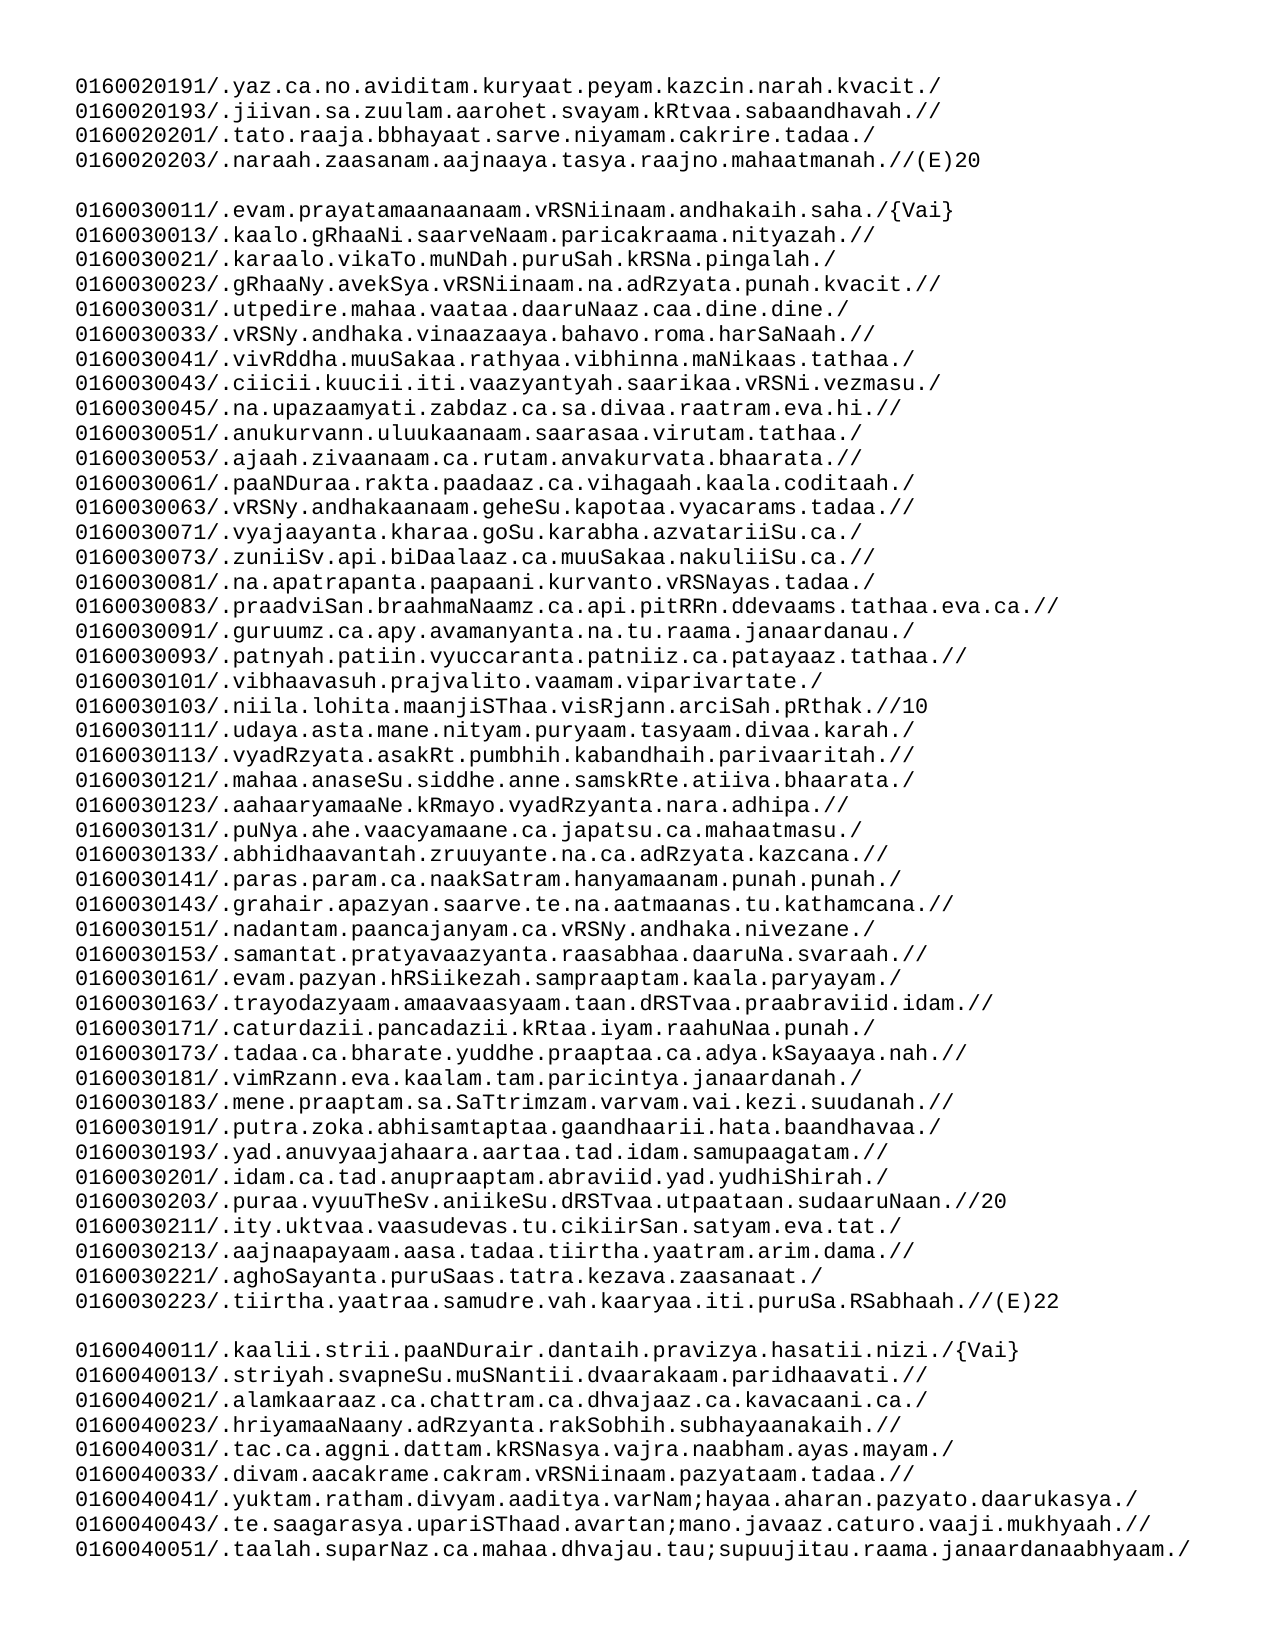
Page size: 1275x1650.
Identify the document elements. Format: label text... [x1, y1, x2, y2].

text 0160030183/.mene.praaptam.sa.SaTtrimzam.varvam.vai.kezi.suudanah.// [75, 1091, 1200, 1116]
text 0160030173/.tadaa.ca.bharate.yuddhe.praaptaa.ca.adya.kSayaaya.nah.// [75, 1042, 1200, 1067]
text 0160020203/.naraah.zaasanam.aajnaaya.tasya.raajno.mahaatmanah.//(E)20 [75, 149, 1200, 174]
text 0160030011/.evam.prayatamaanaanaam.vRSNiinaam.andhakaih.saha./{Vai} [75, 199, 1200, 224]
text 0160040051/.taalah.suparNaz.ca.mahaa.dhvajau.tau;supuujitau.raama.janaardanaabhyaam./ [75, 1538, 1200, 1562]
text 0160030133/.abhidhaavantah.zruuyante.na.ca.adRzyata.kazcana.// [75, 843, 1200, 868]
text 0160030083/.praadviSan.braahmaNaamz.ca.api.pitRRn.ddevaams.tathaa.eva.ca.// [75, 596, 1200, 620]
text 0160030141/.paras.param.ca.naakSatram.hanyamaanam.punah.punah./ [75, 868, 1200, 893]
text 0160030111/.udaya.asta.mane.nityam.puryaam.tasyaam.divaa.karah./ [75, 719, 1200, 744]
text 0160040031/.tac.ca.aggni.dattam.kRSNasya.vajra.naabham.ayas.mayam./ [75, 1438, 1200, 1463]
text 0160030013/.kaalo.gRhaaNi.saarveNaam.paricakraama.nityazah.// [75, 224, 1200, 248]
text 0160030191/.putra.zoka.abhisamtaptaa.gaandhaarii.hata.baandhavaa./ [75, 1116, 1200, 1141]
text 0160030071/.vyajaayanta.kharaa.goSu.karabha.azvatariiSu.ca./ [75, 521, 1200, 546]
text 0160030201/.idam.ca.tad.anupraaptam.abraviid.yad.yudhiShirah./ [75, 1166, 1200, 1191]
text 0160030063/.vRSNy.andhakaanaam.geheSu.kapotaa.vyacarams.tadaa.// [75, 496, 1200, 521]
text 0160030053/.ajaah.zivaanaam.ca.rutam.anvakurvata.bhaarata.// [75, 447, 1200, 472]
text 0160030081/.na.apatrapanta.paapaani.kurvanto.vRSNayas.tadaa./ [75, 571, 1200, 596]
text 0160040041/.yuktam.ratham.divyam.aaditya.varNam;hayaa.aharan.pazyato.daarukasya./ [75, 1488, 1200, 1513]
text 0160040011/.kaalii.strii.paaNDurair.dantaih.pravizya.hasatii.nizi./{Vai} [75, 1339, 1200, 1364]
text 0160040021/.alamkaaraaz.ca.chattram.ca.dhvajaaz.ca.kavacaani.ca./ [75, 1389, 1200, 1414]
text 0160030223/.tiirtha.yaatraa.samudre.vah.kaaryaa.iti.puruSa.RSabhaah.//(E)22 [75, 1290, 1200, 1314]
text 0160040043/.te.saagarasya.upariSThaad.avartan;mano.javaaz.caturo.vaaji.mukhyaah.// [75, 1513, 1200, 1538]
text 0160030163/.trayodazyaam.amaavaasyaam.taan.dRSTvaa.praabraviid.idam.// [75, 992, 1200, 1017]
text 0160040033/.divam.aacakrame.cakram.vRSNiinaam.pazyataam.tadaa.// [75, 1463, 1200, 1488]
text 0160030101/.vibhaavasuh.prajvalito.vaamam.viparivartate./ [75, 670, 1200, 695]
text 0160030193/.yad.anuvyaajahaara.aartaa.tad.idam.samupaagatam.// [75, 1141, 1200, 1166]
text 0160030153/.samantat.pratyavaazyanta.raasabhaa.daaruNa.svaraah.// [75, 943, 1200, 967]
text 0160030121/.mahaa.anaseSu.siddhe.anne.samskRte.atiiva.bhaarata./ [75, 769, 1200, 794]
text 0160030221/.aghoSayanta.puruSaas.tatra.kezava.zaasanaat./ [75, 1265, 1200, 1290]
text 0160030131/.puNya.ahe.vaacyamaane.ca.japatsu.ca.mahaatmasu./ [75, 819, 1200, 843]
text 0160030051/.anukurvann.uluukaanaam.saarasaa.virutam.tathaa./ [75, 422, 1200, 447]
text 0160040023/.hriyamaaNaany.adRzyanta.rakSobhih.subhayaanakaih.// [75, 1414, 1200, 1438]
text 0160020193/.jiivan.sa.zuulam.aarohet.svayam.kRtvaa.sabaandhavah.// [75, 100, 1200, 124]
text 0160030073/.zuniiSv.api.biDaalaaz.ca.muuSakaa.nakuliiSu.ca.// [75, 546, 1200, 571]
text 0160030043/.ciicii.kuucii.iti.vaazyantyah.saarikaa.vRSNi.vezmasu./ [75, 372, 1200, 397]
text 0160030103/.niila.lohita.maanjiSThaa.visRjann.arciSah.pRthak.//10 [75, 695, 1200, 719]
text 0160030213/.aajnaapayaam.aasa.tadaa.tiirtha.yaatram.arim.dama.// [75, 1240, 1200, 1265]
text 0160030143/.grahair.apazyan.saarve.te.na.aatmaanas.tu.kathamcana.// [75, 893, 1200, 918]
text 0160030061/.paaNDuraa.rakta.paadaaz.ca.vihagaah.kaala.coditaah./ [75, 472, 1200, 496]
text 0160030091/.guruumz.ca.apy.avamanyanta.na.tu.raama.janaardanau./ [75, 620, 1200, 645]
text 0160030211/.ity.uktvaa.vaasudevas.tu.cikiirSan.satyam.eva.tat./ [75, 1215, 1200, 1240]
text 0160030181/.vimRzann.eva.kaalam.tam.paricintya.janaardanah./ [75, 1067, 1200, 1091]
text 0160030171/.caturdazii.pancadazii.kRtaa.iyam.raahuNaa.punah./ [75, 1017, 1200, 1042]
text 0160030123/.aahaaryamaaNe.kRmayo.vyadRzyanta.nara.adhipa.// [75, 794, 1200, 819]
text 0160030203/.puraa.vyuuTheSv.aniikeSu.dRSTvaa.utpaataan.sudaaruNaan.//20 [75, 1191, 1200, 1215]
text 0160030041/.vivRddha.muuSakaa.rathyaa.vibhinna.maNikaas.tathaa./ [75, 348, 1200, 372]
text 0160030033/.vRSNy.andhaka.vinaazaaya.bahavo.roma.harSaNaah.// [75, 323, 1200, 348]
text 0160030161/.evam.pazyan.hRSiikezah.sampraaptam.kaala.paryayam./ [75, 967, 1200, 992]
text 0160020191/.yaz.ca.no.aviditam.kuryaat.peyam.kazcin.narah.kvacit./ [75, 75, 1200, 100]
text 0160030113/.vyadRzyata.asakRt.pumbhih.kabandhaih.parivaaritah.// [75, 744, 1200, 769]
text 0160030031/.utpedire.mahaa.vaataa.daaruNaaz.caa.dine.dine./ [75, 298, 1200, 323]
text 0160020201/.tato.raaja.bbhayaat.sarve.niyamam.cakrire.tadaa./ [75, 124, 1200, 149]
text 0160030093/.patnyah.patiin.vyuccaranta.patniiz.ca.patayaaz.tathaa.// [75, 645, 1200, 670]
text 0160030045/.na.upazaamyati.zabdaz.ca.sa.divaa.raatram.eva.hi.// [75, 397, 1200, 422]
text 0160030151/.nadantam.paancajanyam.ca.vRSNy.andhaka.nivezane./ [75, 918, 1200, 943]
text 0160040013/.striyah.svapneSu.muSNantii.dvaarakaam.paridhaavati.// [75, 1364, 1200, 1389]
text 0160030023/.gRhaaNy.avekSya.vRSNiinaam.na.adRzyata.punah.kvacit.// [75, 273, 1200, 298]
text 0160030021/.karaalo.vikaTo.muNDah.puruSah.kRSNa.pingalah./ [75, 248, 1200, 273]
